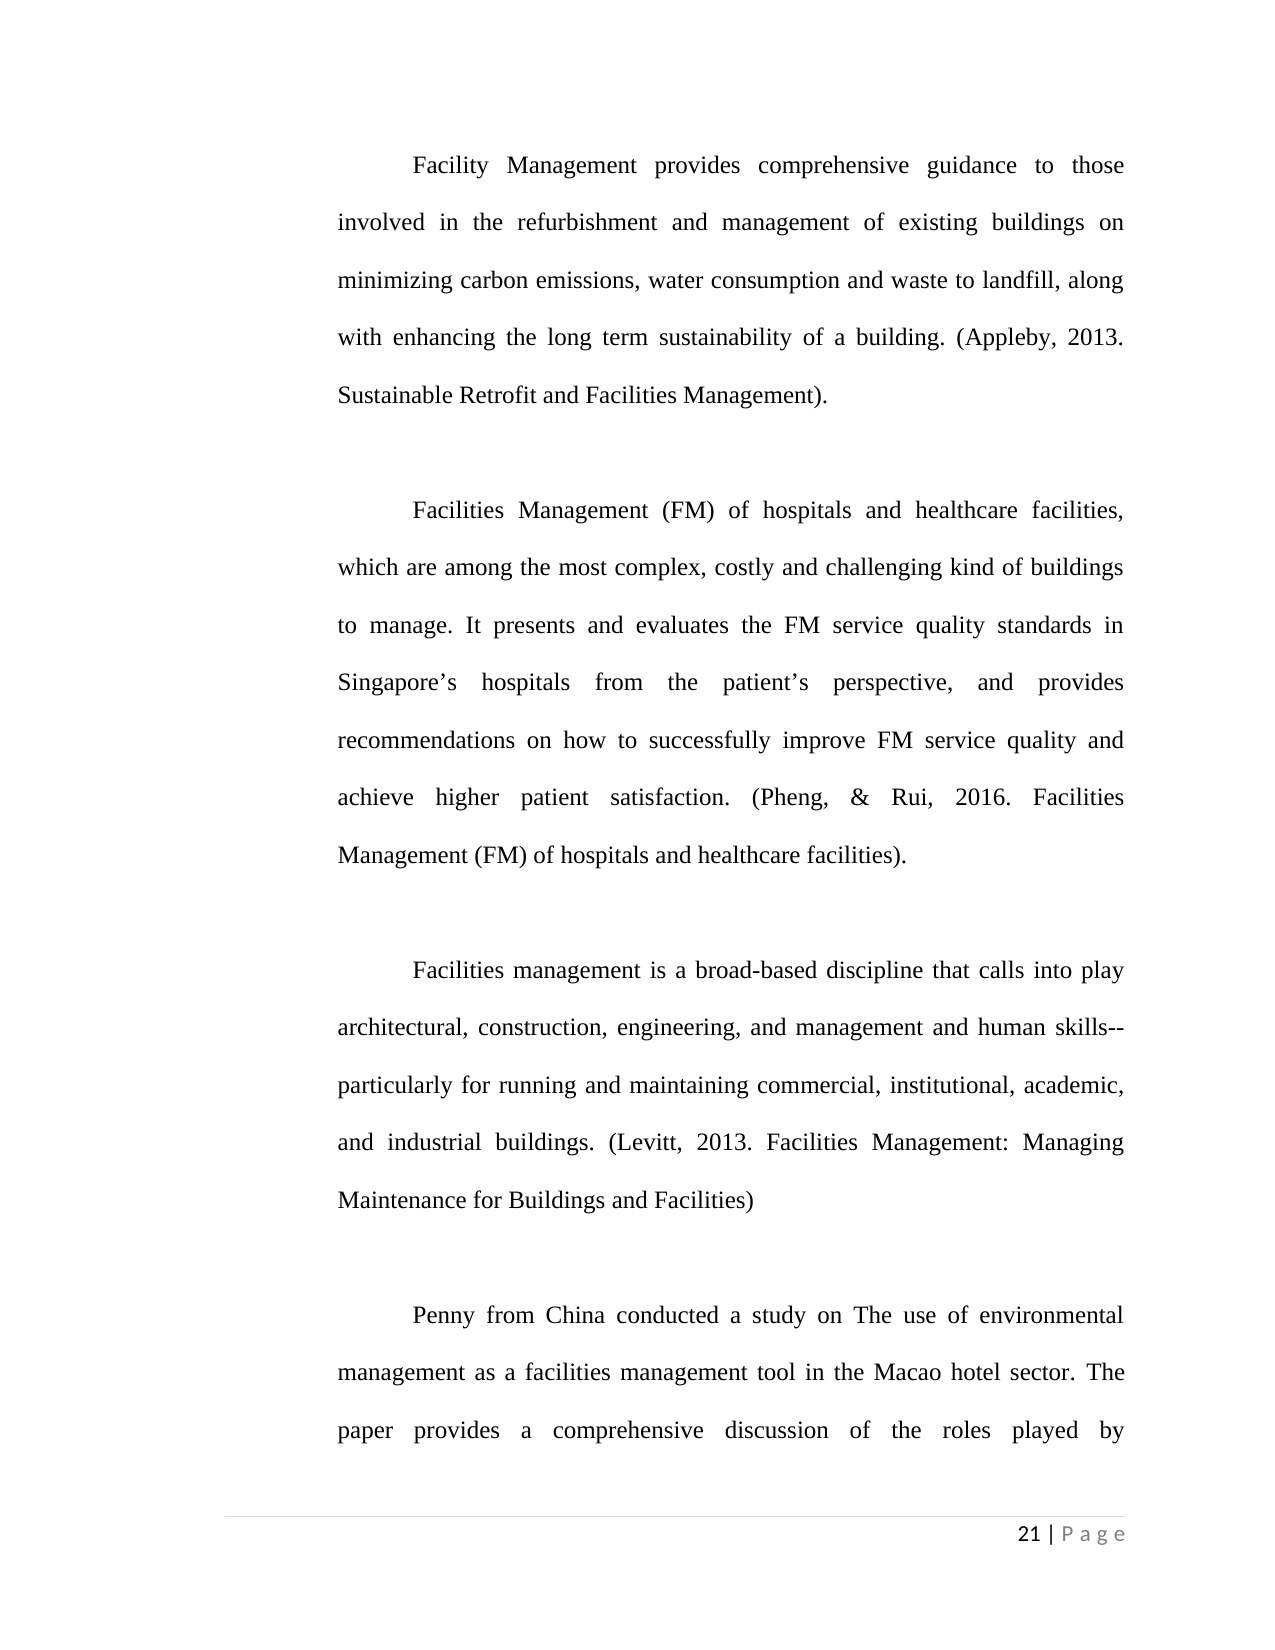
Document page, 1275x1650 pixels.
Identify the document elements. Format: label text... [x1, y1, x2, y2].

text Facilities Management (FM) of hospitals and healthcare facilities, which are among the most complex, costly and challenging kind of buildings to manage. It presents and evaluates the FM service quality standards in Singapore’s hospitals from the patient’s perspective, and provides recommendations on how to successfully improve FM service quality and achieve higher patient satisfaction. (Pheng, & Rui, 2016. Facilities Management (FM) of hospitals and healthcare facilities). [337, 748, 1125, 869]
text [337, 1300, 1125, 1444]
text Facility Management provides comprehensive guidance to those involved in the refurbishment and management of existing buildings on minimizing carbon emissions, water consumption and waste to landfill, along with enhancing the long term sustainability of a building. (Appleby, 2013. Sustainable Retrofit and Facilities Management). [337, 150, 1125, 409]
text Facilities Management (FM) of hospitals and healthcare facilities, which are among the most complex, costly and challenging kind of buildings to manage. It presents and evaluates the FM service quality standards in Singapore’s hospitals from the patient’s perspective, and provides recommendations on how to successfully improve FM service quality and achieve higher patient satisfaction. (Pheng, & Rui, 2016. Facilities Management (FM) of hospitals and healthcare facilities). [337, 623, 1125, 747]
text Facilities management is a broad-based discipline that calls into play architectural, construction, engineering, and management and human skills-- particularly for running and maintaining commercial, institutional, academic, and industrial buildings. (Levitt, 2013. Facilities Management: Managing Maintenance for Buildings and Facilities) [337, 955, 1125, 1214]
text Facilities Management (FM) of hospitals and healthcare facilities, which are among the most complex, costly and challenging kind of buildings to manage. It presents and evaluates the FM service quality standards in Singapore’s hospitals from the patient’s perspective, and provides recommendations on how to successfully improve FM service quality and achieve higher patient satisfaction. (Pheng, & Rui, 2016. Facilities Management (FM) of hospitals and healthcare facilities). [337, 495, 1125, 622]
